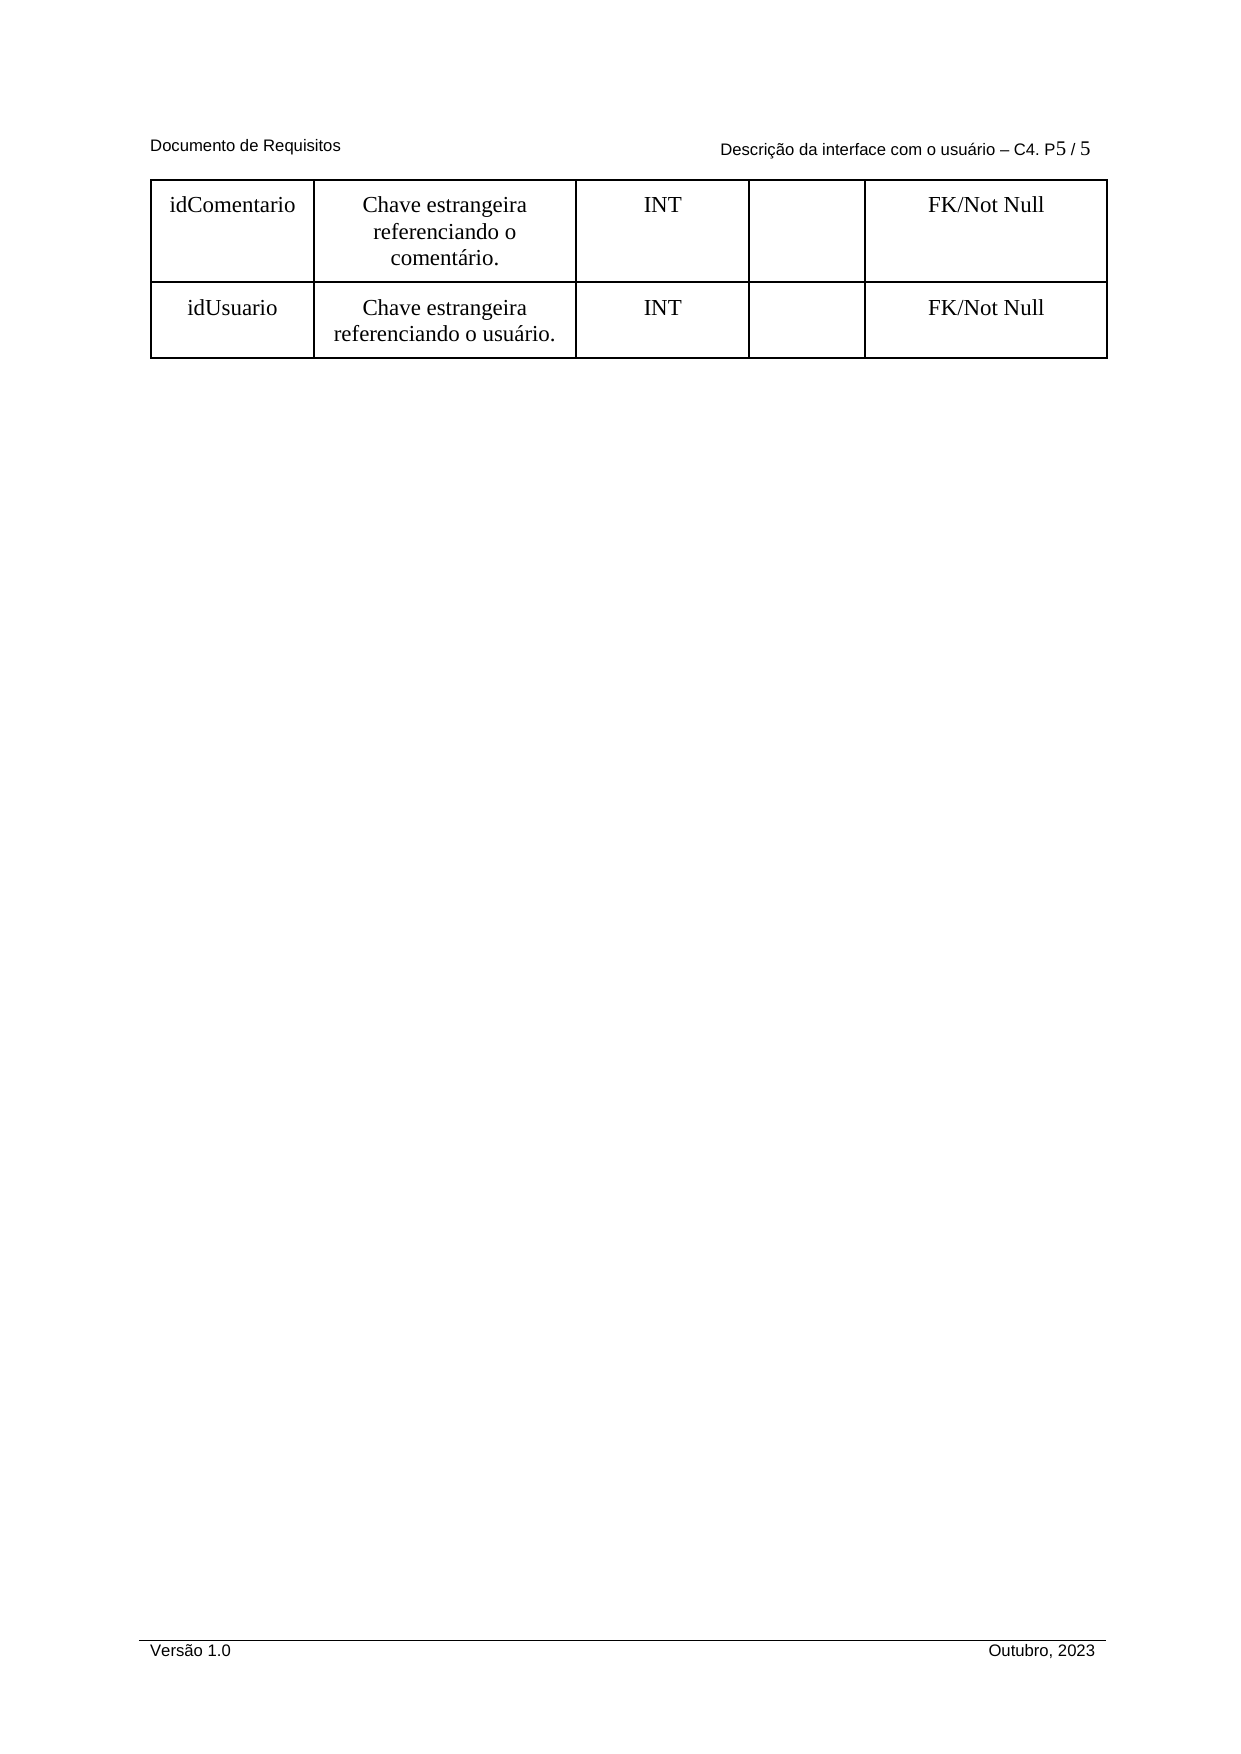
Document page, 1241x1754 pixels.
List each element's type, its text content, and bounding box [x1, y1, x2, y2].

table_cell Chave estrangeira referenciando o comentário. [315, 181, 575, 281]
table_cell Chave estrangeira referenciando o usuário. [315, 283, 575, 357]
table_cell FK/Not Null [866, 181, 1106, 281]
table_cell [750, 181, 864, 281]
table_cell [750, 283, 864, 357]
table_cell INT [577, 181, 748, 281]
table_cell FK/Not Null [866, 283, 1106, 357]
table_cell idComentario [152, 181, 313, 281]
table_cell idUsuario [152, 283, 313, 357]
table_cell INT [577, 283, 748, 357]
